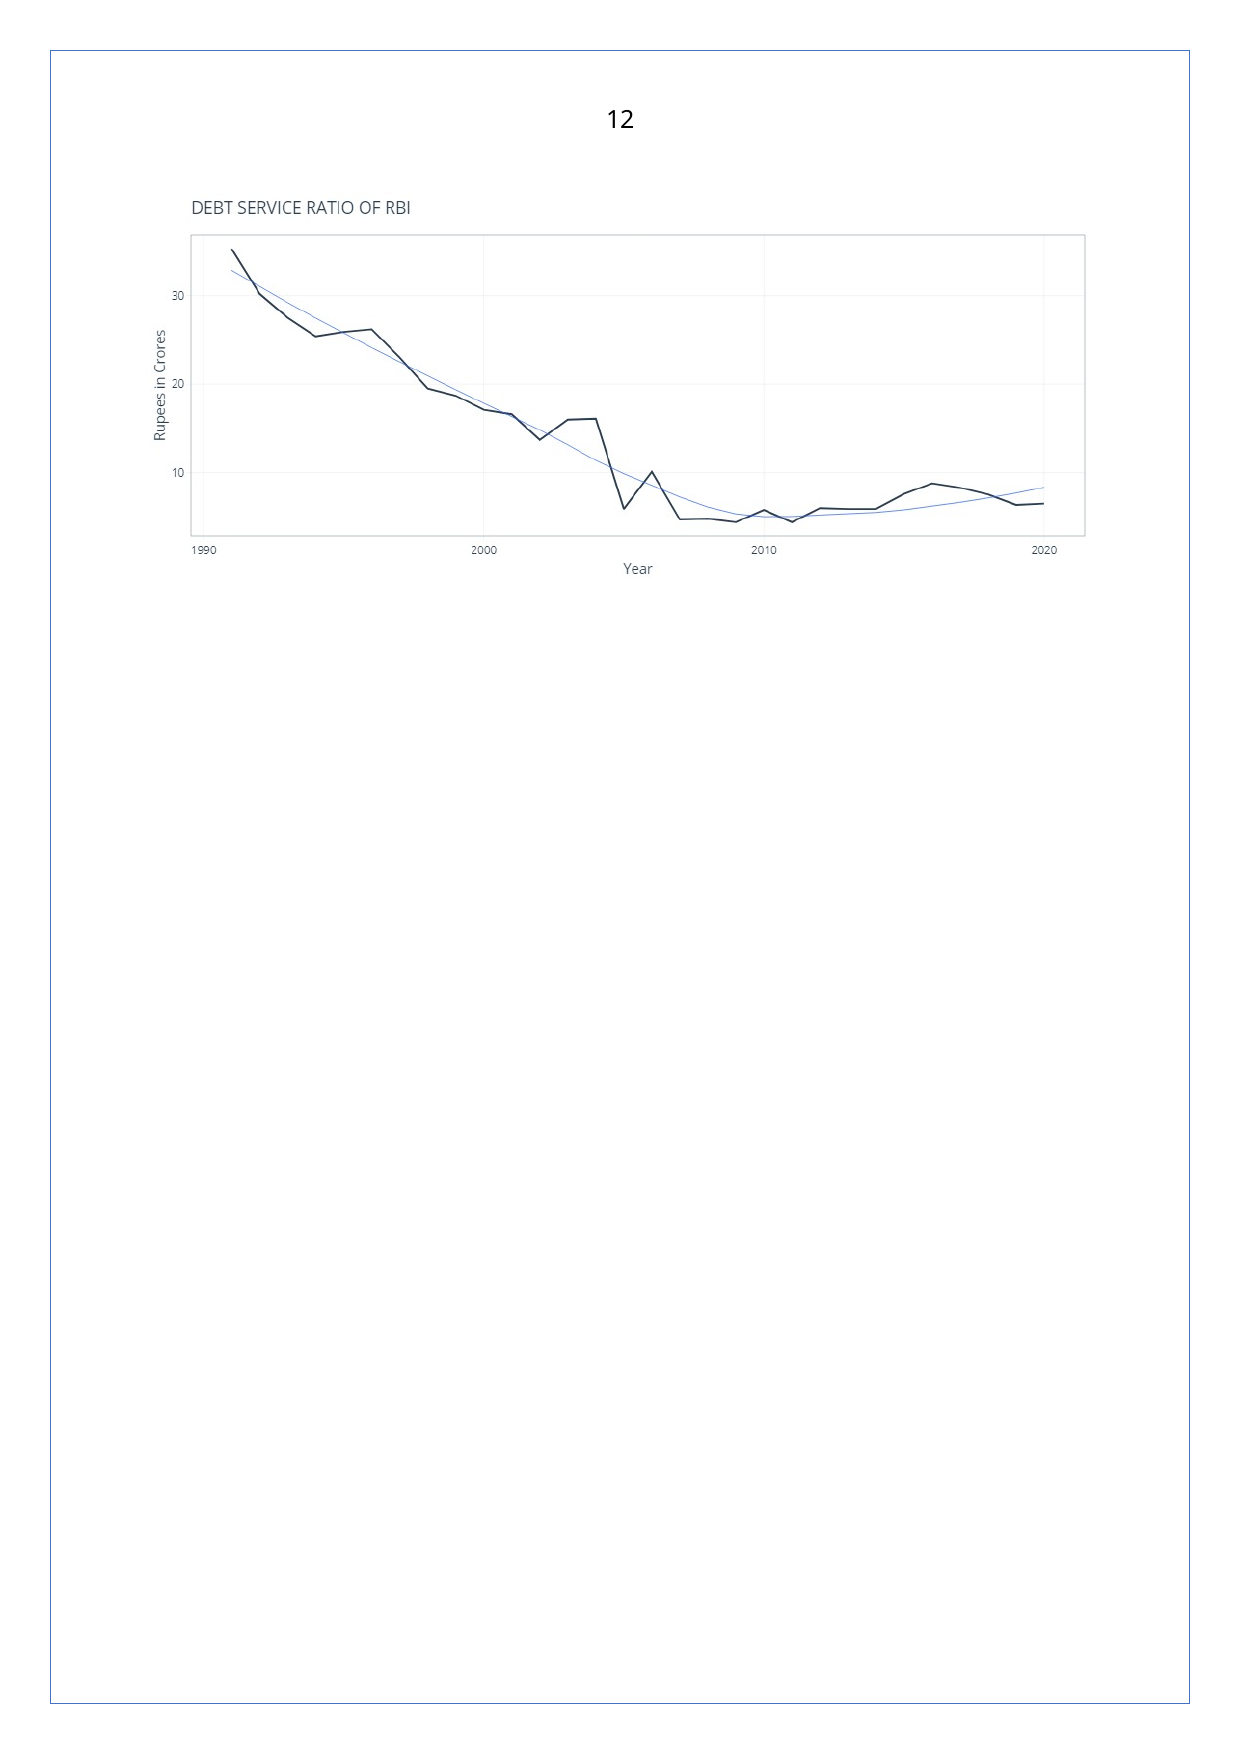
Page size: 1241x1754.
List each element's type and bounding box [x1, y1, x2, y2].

picture [150, 191, 1091, 578]
